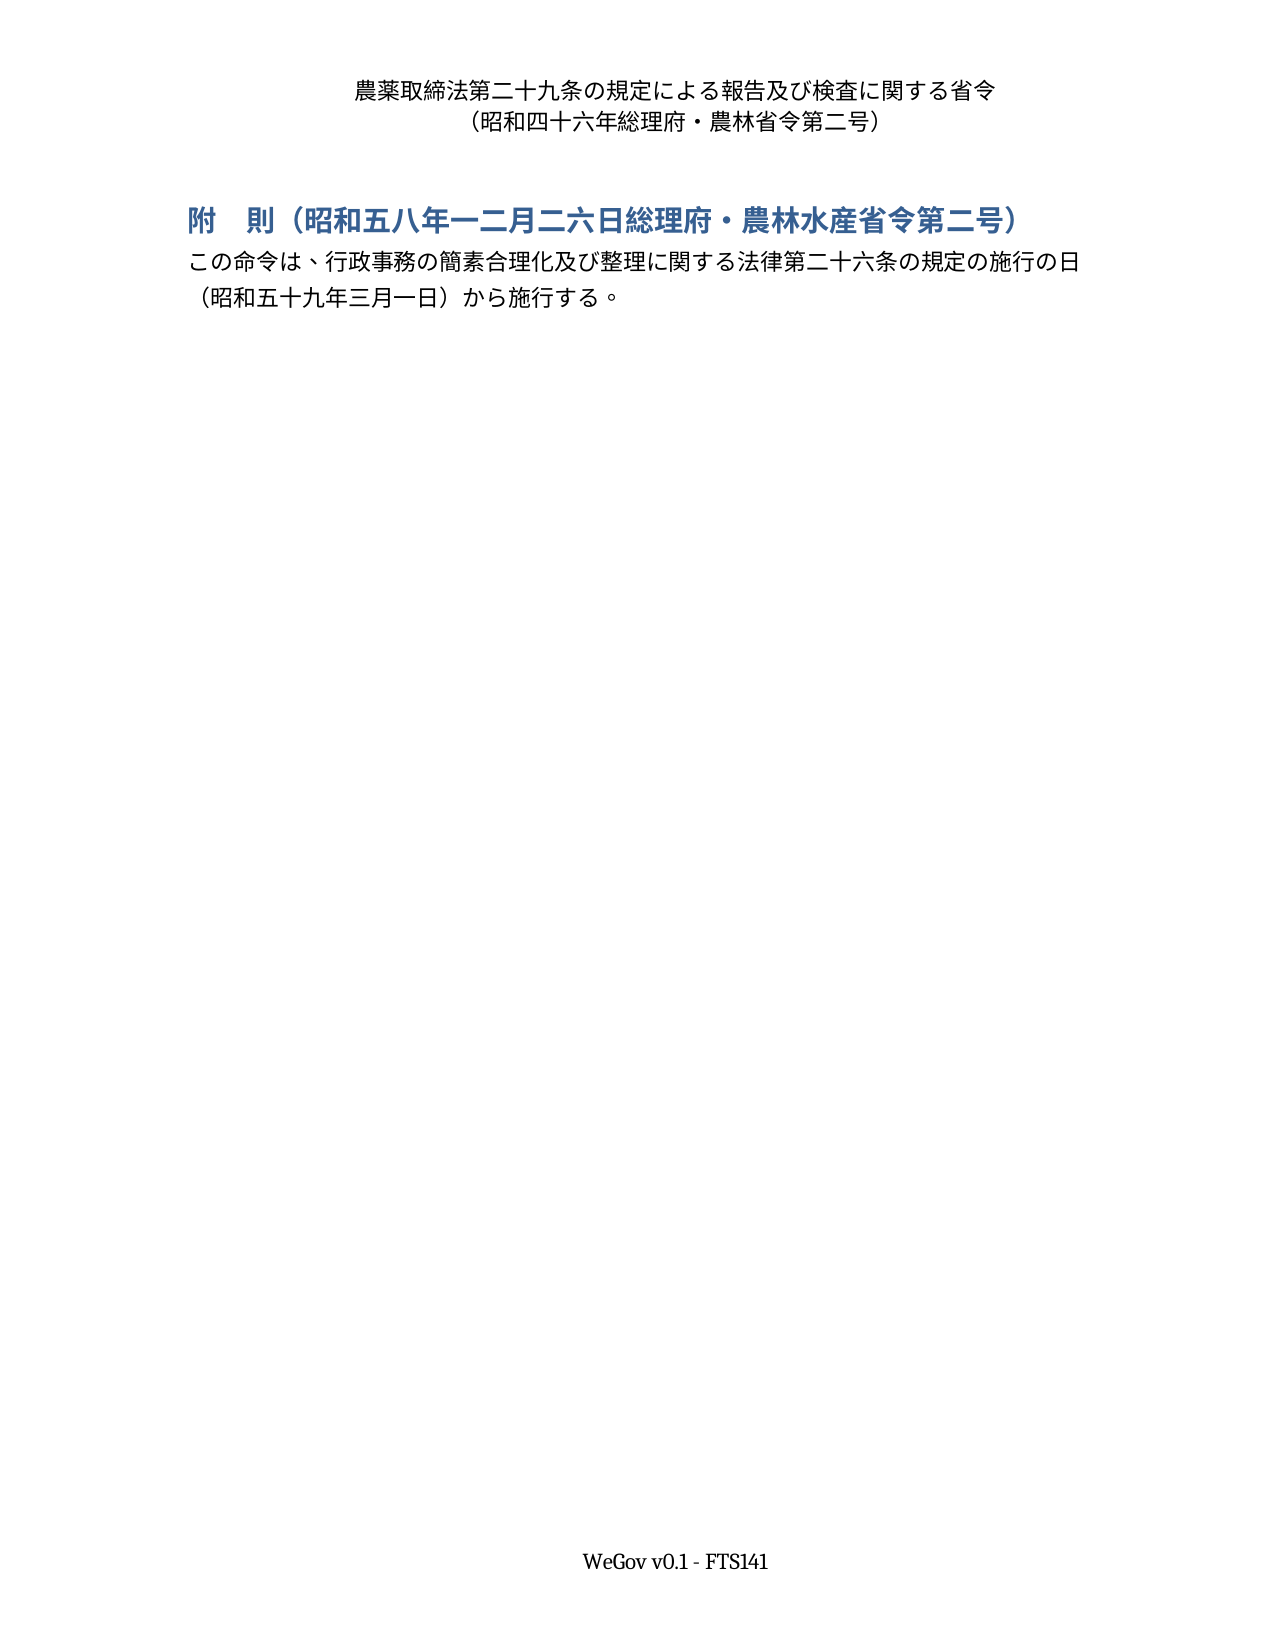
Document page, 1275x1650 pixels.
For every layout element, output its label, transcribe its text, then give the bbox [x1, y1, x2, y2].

subtitle 附 則（昭和五八年一二月二六日総理府・農林水産省令第二号） [187, 200, 1087, 240]
text この命令は、行政事務の簡素合理化及び整理に関する法律第二十六条の規定の施行の日（昭和五十九年三月一日）から施行する。 [187, 246, 1087, 313]
